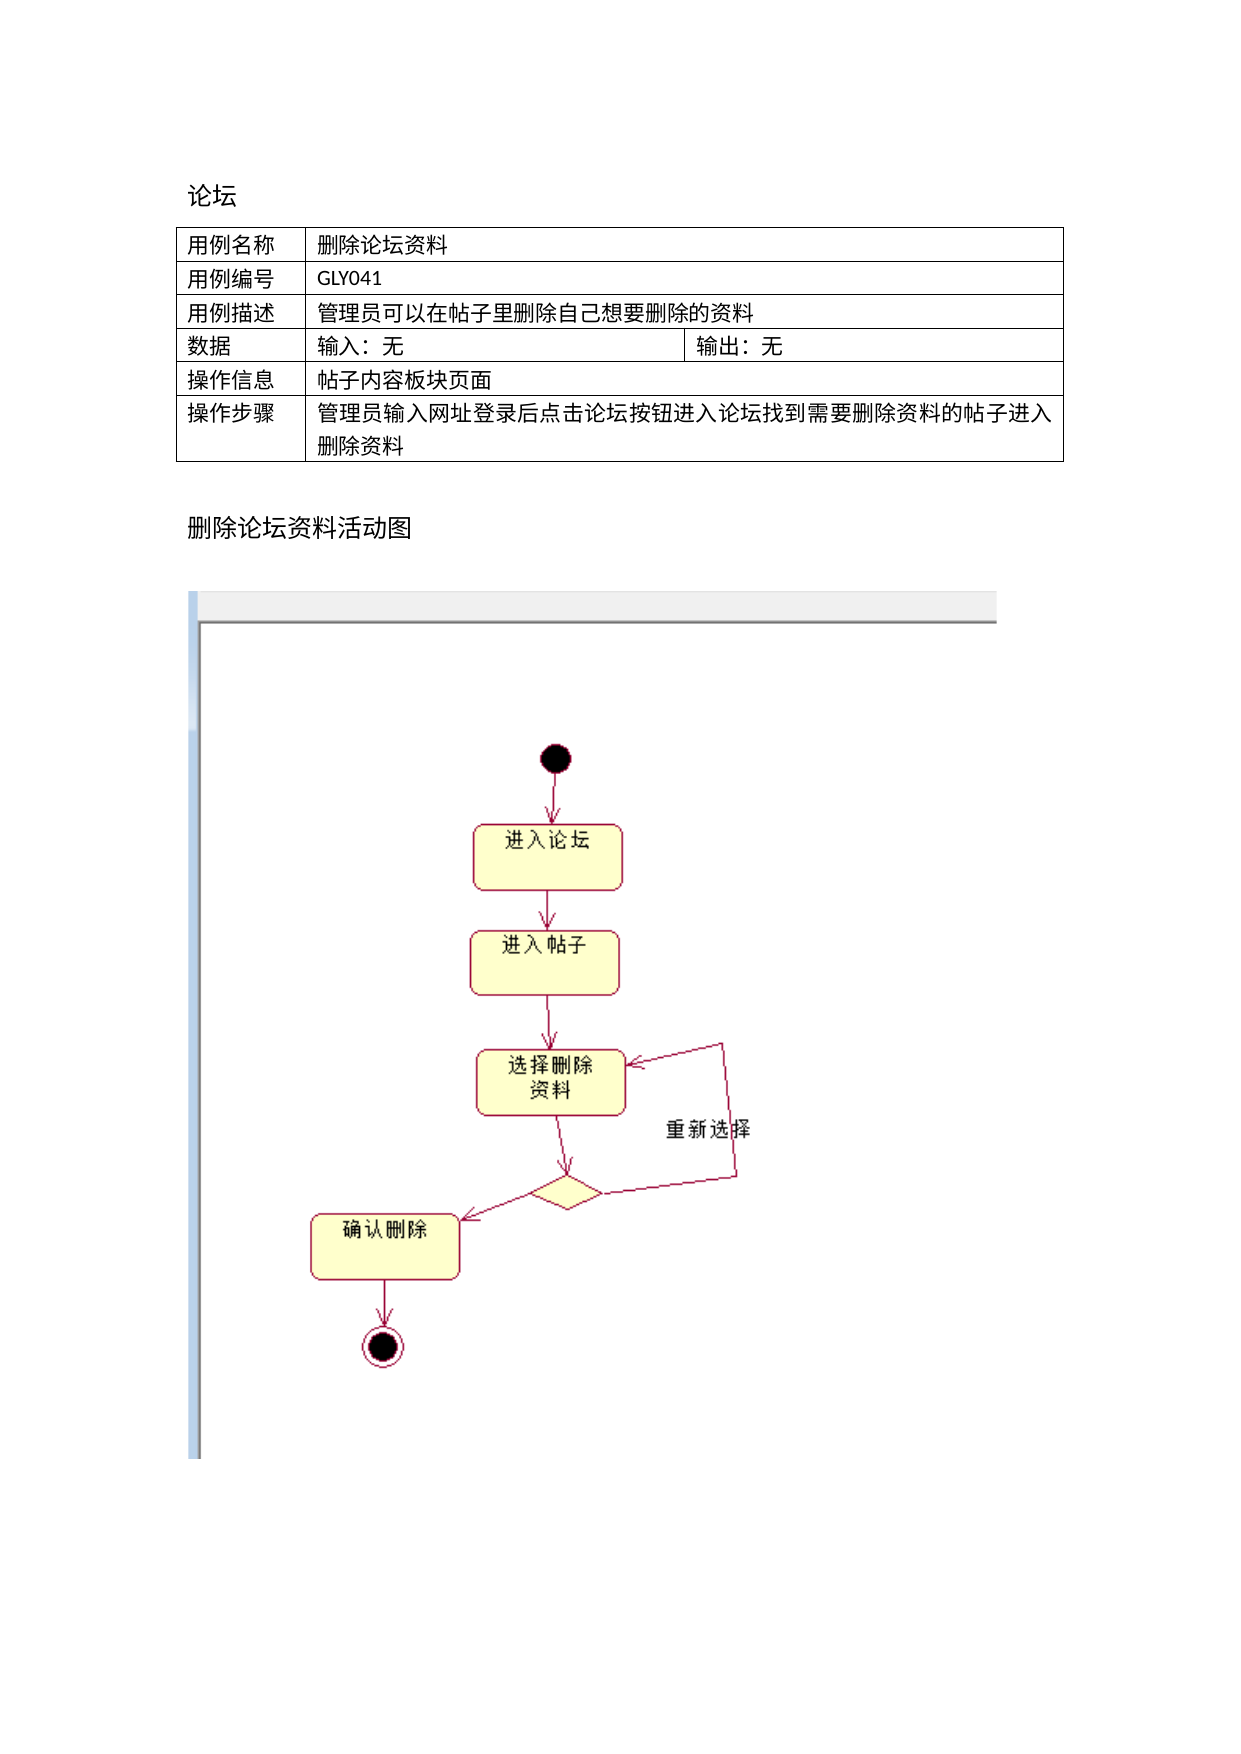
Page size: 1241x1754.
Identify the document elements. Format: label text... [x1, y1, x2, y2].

table_header 删除论坛资料 [306, 228, 1063, 261]
text 论坛 [187, 162, 1053, 227]
table_cell GLY041 [306, 262, 1063, 294]
picture [187, 591, 997, 1459]
table_cell 输出：无 [685, 329, 1063, 361]
table_cell 用例描述 [177, 295, 305, 328]
table_cell 操作信息 [177, 362, 305, 395]
table_cell 管理员可以在帖子里删除自己想要删除的资料 [306, 295, 1063, 328]
table_cell 管理员输入网址登录后点击论坛按钮进入论坛找到需要删除资料的帖子进入删除资料 [306, 396, 1063, 461]
table_cell 操作步骤 [177, 396, 305, 461]
table_header 用例名称 [177, 228, 305, 261]
table_cell 用例编号 [177, 262, 305, 294]
table_cell 帖子内容板块页面 [306, 362, 1063, 395]
table_cell 输入：无 [306, 329, 684, 361]
text 删除论坛资料活动图 [187, 494, 1053, 559]
table_cell 数据 [177, 329, 305, 361]
